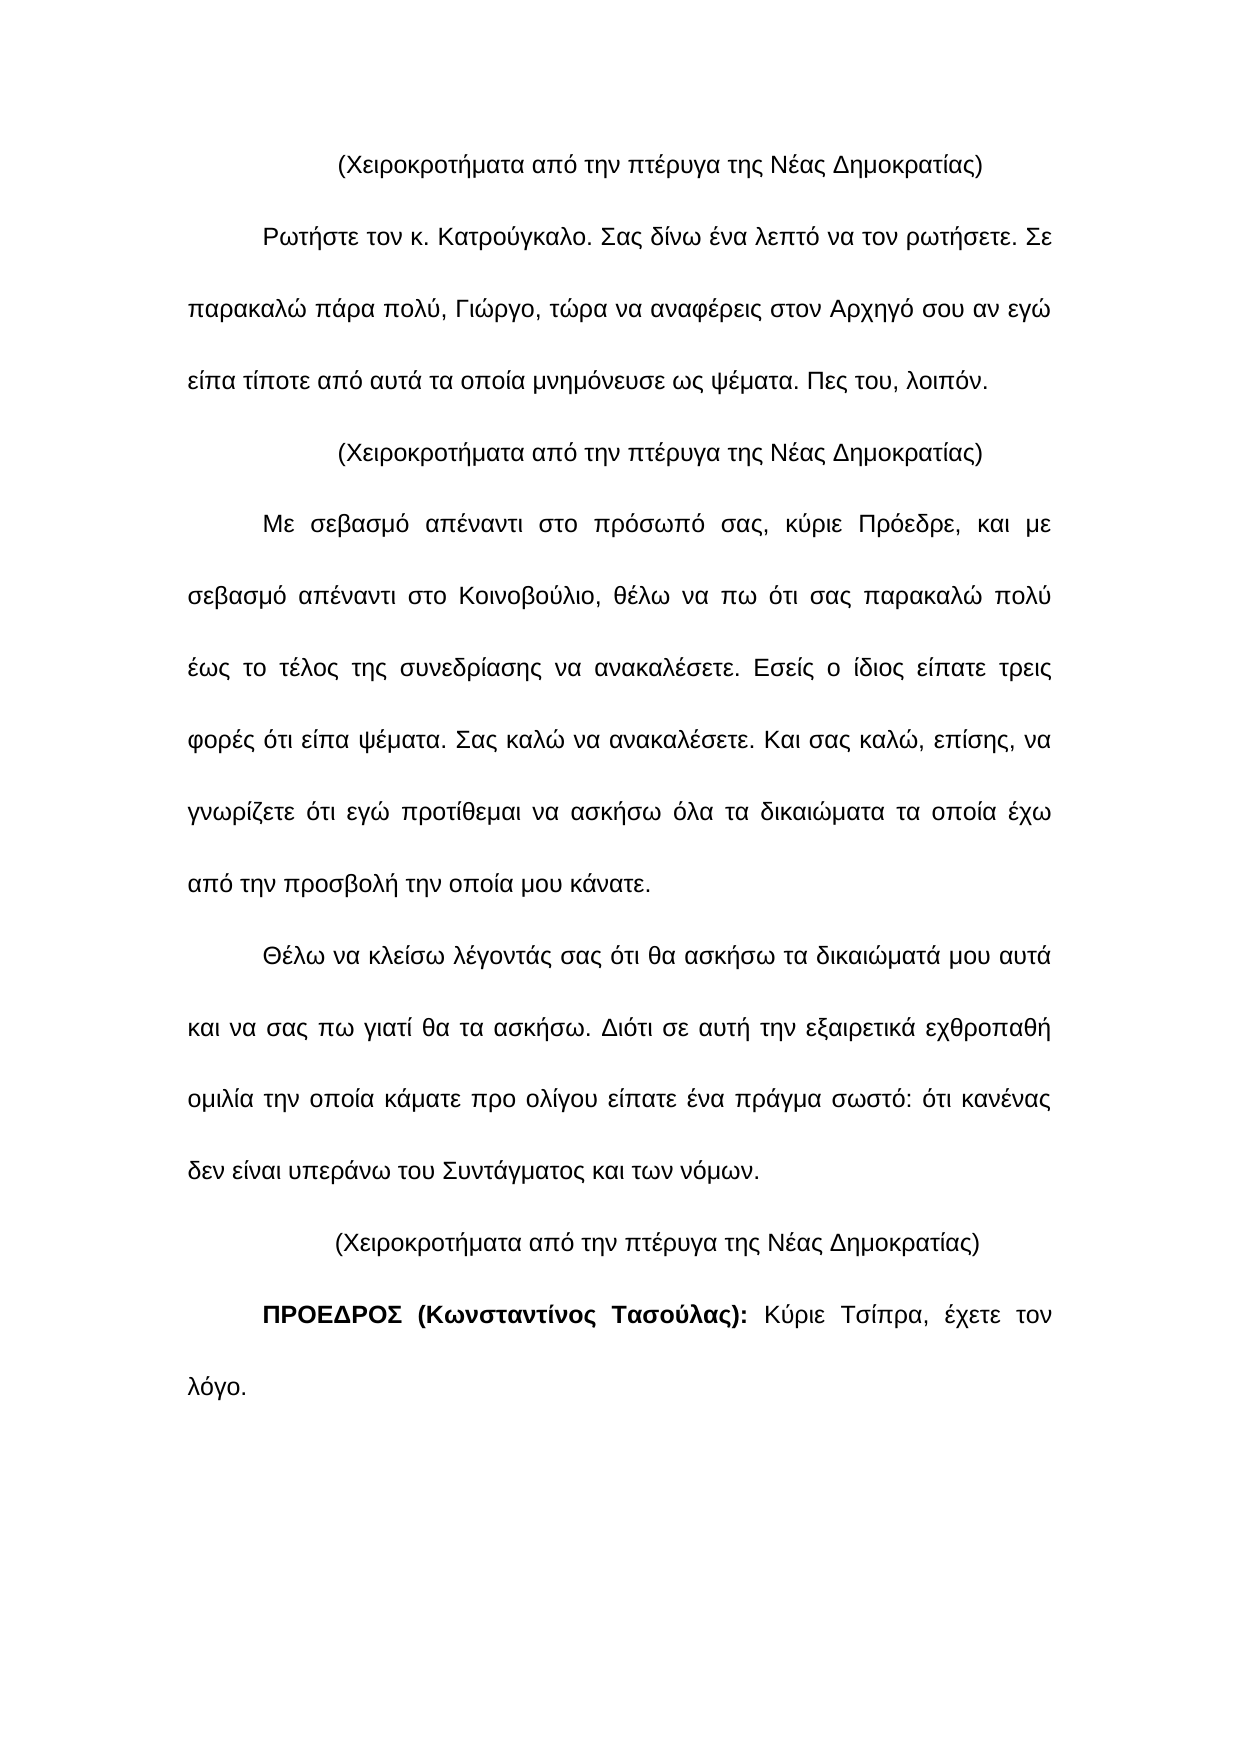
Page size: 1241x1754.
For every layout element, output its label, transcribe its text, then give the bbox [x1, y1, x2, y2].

text Θέλω να κλείσω λέγοντάς σας ότι θα ασκήσω τα δικαιώματά μου αυτά και να σας πω γιατί θα τα ασκήσω. Διότι σε αυτή την εξαιρετικά εχθροπαθή ομιλία την οποία κάματε προ ολίγου είπατε ένα πράγμα σωστό: ότι κανένας δεν είναι υπεράνω του Συντάγματος και των νόμων. [187, 941, 1053, 1185]
text Ρωτήστε τον κ. Κατρούγκαλο. Σας δίνω ένα λεπτό να τον ρωτήσετε. Σε παρακαλώ πάρα πολύ, Γιώργο, τώρα να αναφέρεις στον Αρχηγό σου αν εγώ είπα τίποτε από αυτά τα οποία μνημόνευσε ως ψέματα. Πες του, λοιπόν. [187, 222, 1053, 394]
text (Χειροκροτήματα από την πτέρυγα της Νέας Δημοκρατίας) [187, 1228, 1053, 1257]
text Με σεβασμό απέναντι στο πρόσωπό σας, κύριε Πρόεδρε, και με σεβασμό απέναντι στο Κοινοβούλιο, θέλω να πω ότι σας παρακαλώ πολύ έως το τέλος της συνεδρίασης να ανακαλέσετε. Εσείς ο ίδιος είπατε τρεις φορές ότι είπα ψέματα. Σας καλώ να ανακαλέσετε. Και σας καλώ, επίσης, να γνωρίζετε ότι εγώ προτίθεμαι να ασκήσω όλα τα δικαιώματα τα οποία έχω από την προσβολή την οποία μου κάνατε. [187, 509, 1053, 897]
text ΠΡΟΕΔΡΟΣ (Κωνσταντίνος Τασούλας): Κύριε Τσίπρα, έχετε τον λόγο. [187, 1300, 1053, 1401]
text (Χειροκροτήματα από την πτέρυγα της Νέας Δημοκρατίας) [262, 150, 1053, 179]
text (Χειροκροτήματα από την πτέρυγα της Νέας Δημοκρατίας) [262, 437, 1053, 466]
